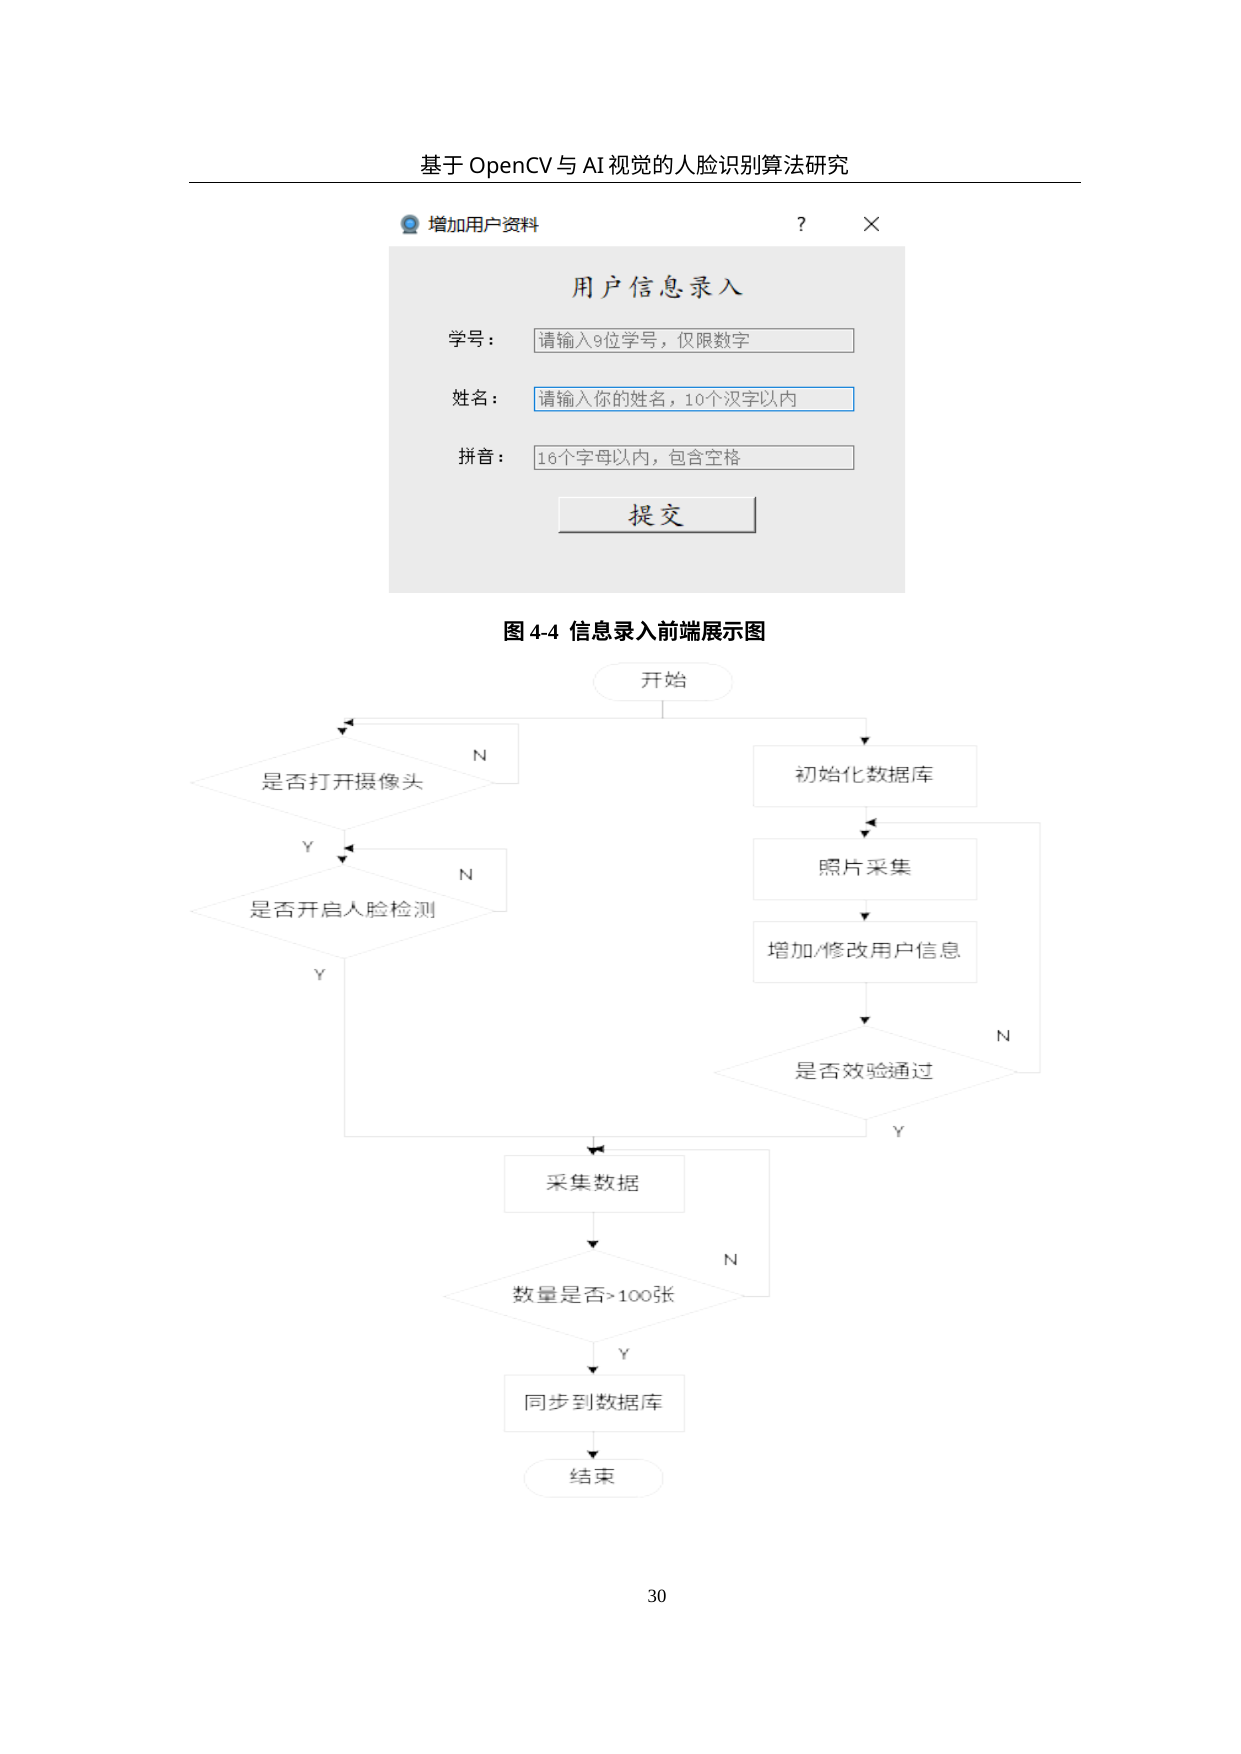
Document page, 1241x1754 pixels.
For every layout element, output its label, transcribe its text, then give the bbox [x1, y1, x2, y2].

text 图4-4 信息录入前端展示图 [189, 613, 1081, 646]
text 图4-5 身份录入系统流程图 [189, 662, 1081, 1507]
picture [388, 210, 906, 593]
